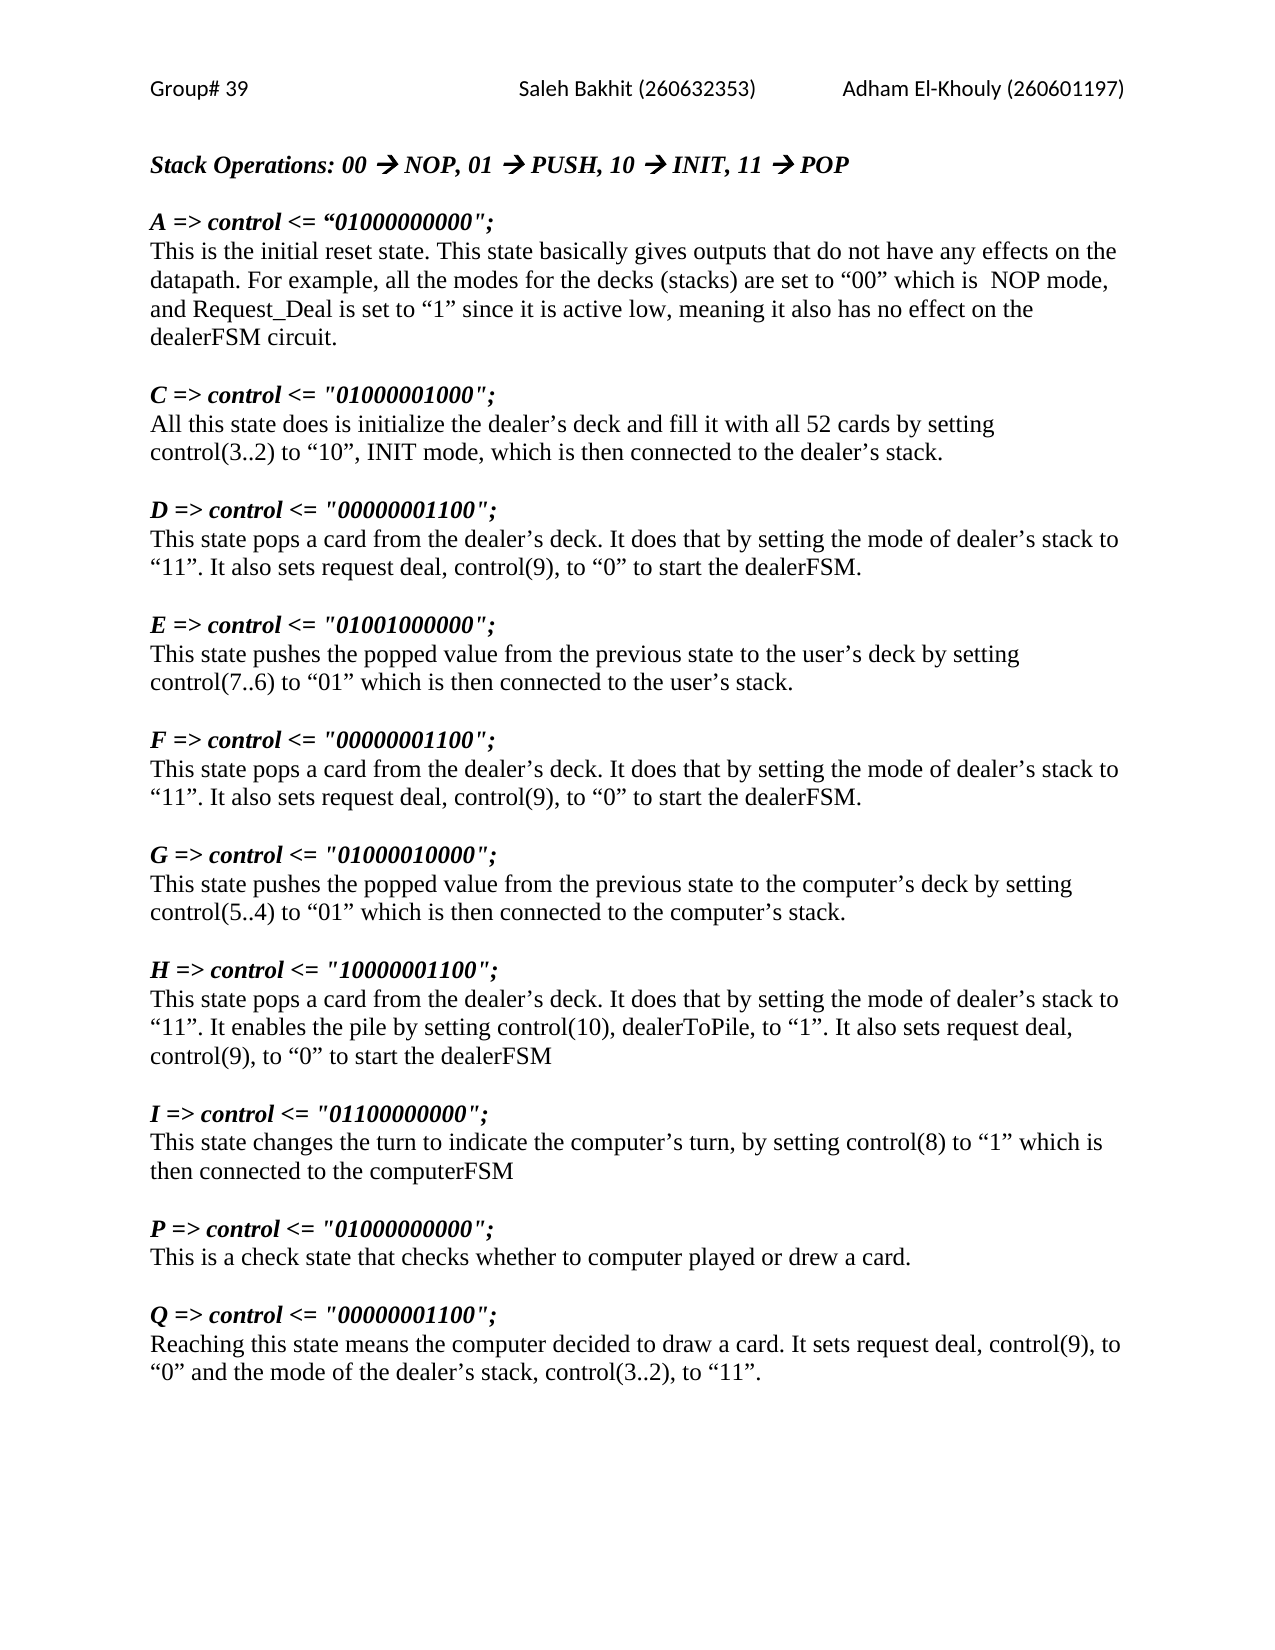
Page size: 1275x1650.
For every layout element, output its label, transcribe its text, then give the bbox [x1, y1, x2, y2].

text This state pops a card from the dealer’s deck. It does that by setting the mode of dealer’s stack to “11”. It also sets request deal, control(9), to “0” to start the dealerFSM. [150, 754, 1125, 811]
text C => control <= "01000001000"; [150, 380, 1125, 409]
text H => control <= "10000001100"; [150, 955, 1125, 984]
text Q => control <= "00000001100"; [150, 1300, 1125, 1329]
text Stack Operations: 00 NOP, 01 PUSH, 10 INIT, 11 POP [150, 150, 1125, 179]
text P => control <= "01000000000"; [150, 1214, 1125, 1242]
text This state pushes the popped value from the previous state to the user’s deck by setting control(7..6) to “01” which is then connected to the user’s stack. [150, 639, 1125, 696]
text This state pushes the popped value from the previous state to the computer’s deck by setting control(5..4) to “01” which is then connected to the computer’s stack. [150, 869, 1125, 926]
text This state changes the turn to indicate the computer’s turn, by setting control(8) to “1” which is then connected to the computerFSM [150, 1127, 1125, 1185]
text G => control <= "01000010000"; [150, 840, 1125, 869]
text This is the initial reset state. This state basically gives outputs that do not have any effects on the datapath. For example, all the modes for the decks (stacks) are set to “00” which is NOP mode, and Request_Deal is set to “1” since it is active low, meaning it also has no effect on the dealerFSM circuit. [150, 236, 1125, 351]
text F => control <= "00000001100"; [150, 725, 1125, 754]
text A => control <= “01000000000"; [150, 207, 1125, 236]
text This state pops a card from the dealer’s deck. It does that by setting the mode of dealer’s stack to “11”. It also sets request deal, control(9), to “0” to start the dealerFSM. [150, 524, 1125, 581]
text I => control <= "01100000000"; [150, 1099, 1125, 1127]
text E => control <= "01001000000"; [150, 610, 1125, 639]
text This state pops a card from the dealer’s deck. It does that by setting the mode of dealer’s stack to “11”. It enables the pile by setting control(10), dealerToPile, to “1”. It also sets request deal, control(9), to “0” to start the dealerFSM [150, 984, 1125, 1070]
text D => control <= "00000001100"; [150, 495, 1125, 524]
text Reaching this state means the computer decided to draw a card. It sets request deal, control(9), to “0” and the mode of the dealer’s stack, control(3..2), to “11”. [150, 1329, 1125, 1386]
text This is a check state that checks whether to computer played or drew a card. [150, 1242, 1125, 1271]
text All this state does is initialize the dealer’s deck and fill it with all 52 cards by setting control(3..2) to “10”, INIT mode, which is then connected to the dealer’s stack. [150, 409, 1125, 466]
